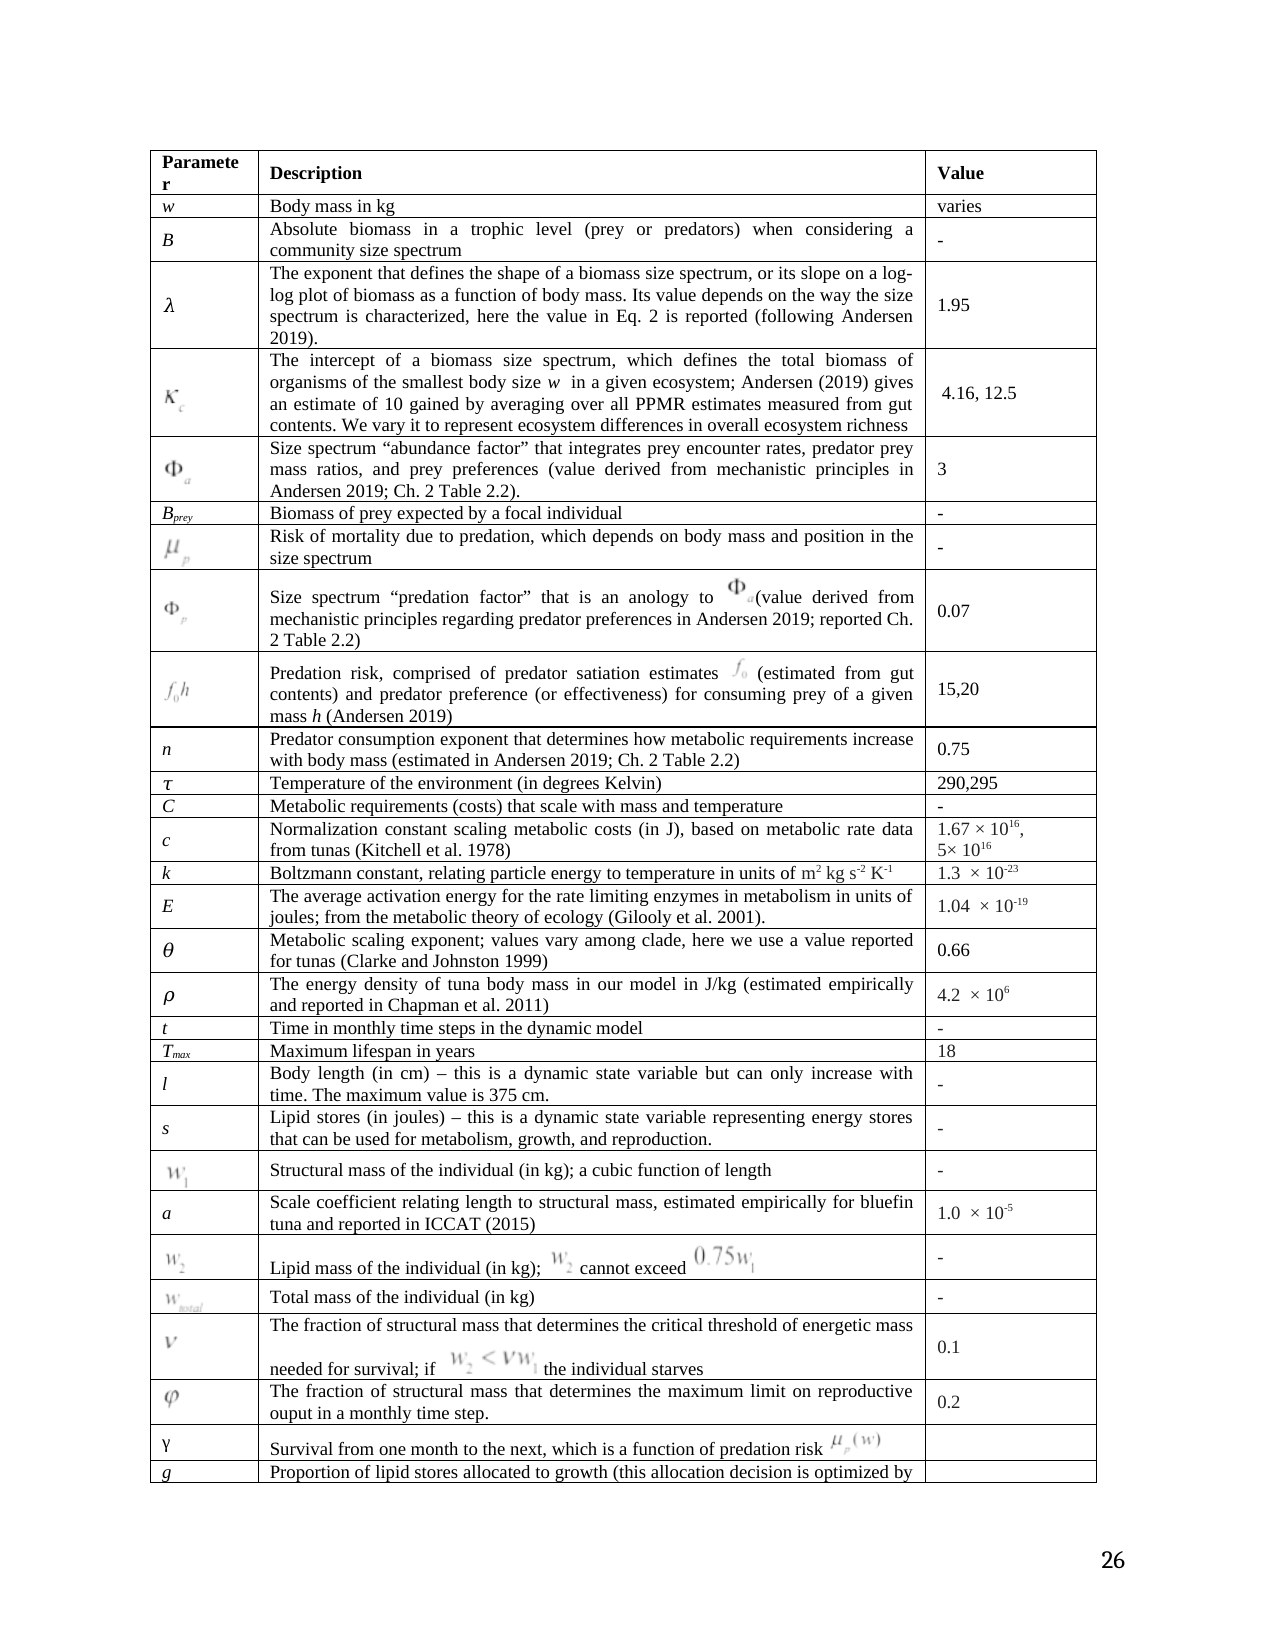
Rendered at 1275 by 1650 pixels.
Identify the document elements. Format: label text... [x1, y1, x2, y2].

table_cell w [151, 195, 258, 217]
table_cell - [926, 1151, 1096, 1190]
table_cell 0.66 [926, 929, 1096, 972]
table_cell Normalization constant scaling metabolic costs (in J), based on metabolic rate data from tunas (Kitchell et al. 1978) [259, 818, 925, 861]
table_cell C [151, 795, 258, 817]
table_cell Lipid mass of the individual (in kg); cannot exceed [259, 1235, 925, 1278]
table_cell k [151, 862, 258, 883]
table_cell Lipid stores (in joules) – this is a dynamic state variable representing energy stores that can be used for metabolism, growth, and reproduction. [259, 1106, 925, 1149]
table_cell 𝜌 [151, 973, 258, 1016]
table_cell - [926, 1280, 1096, 1313]
table_cell Time in monthly time steps in the dynamic model [259, 1017, 925, 1038]
table_cell - [926, 1062, 1096, 1105]
table_cell B [151, 218, 258, 261]
table_cell 0.75 [926, 728, 1096, 771]
table_cell l [151, 1062, 258, 1105]
table_cell [151, 1235, 258, 1278]
table_cell 1.3 × 10-23 [926, 862, 1096, 883]
table_cell 15,20 [926, 652, 1096, 726]
table_cell - [926, 502, 1096, 524]
table_cell c [151, 818, 258, 861]
table_cell Predator consumption exponent that determines how metabolic requirements increase with body mass (estimated in Andersen 2019; Ch. 2 Table 2.2) [259, 728, 925, 771]
table_cell g [151, 1461, 258, 1482]
table_cell The fraction of structural mass that determines the critical threshold of energetic mass needed for survival; if the individual starves [259, 1314, 925, 1379]
table_cell Body length (in cm) – this is a dynamic state variable but can only increase with time. The maximum value is 375 cm. [259, 1062, 925, 1105]
table_header Value [926, 151, 1096, 194]
table_cell varies [926, 195, 1096, 217]
table_cell Predation risk, comprised of predator satiation estimates (estimated from gut contents) and predator preference (or effectiveness) for consuming prey of a given mass h (Andersen 2019) [259, 652, 925, 726]
table_cell Metabolic scaling exponent; values vary among clade, here we use a value reported for tunas (Clarke and Johnston 1999) [259, 929, 925, 972]
table_cell - [926, 1017, 1096, 1038]
table_cell 290,295 [926, 772, 1096, 794]
table_cell Tmax [151, 1040, 258, 1061]
table_cell [926, 1461, 1096, 1482]
table_cell [151, 349, 258, 436]
table_cell The fraction of structural mass that determines the maximum limit on reproductive ouput in a monthly time step. [259, 1380, 925, 1423]
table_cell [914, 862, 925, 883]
table_cell Bprey [151, 502, 258, 524]
table_cell a [151, 1191, 258, 1234]
table_cell 1.04 × 10-19 [926, 885, 1096, 928]
table_cell [151, 1151, 258, 1190]
table_cell Risk of mortality due to predation, which depends on body mass and position in the size spectrum [259, 525, 925, 569]
table_cell [151, 525, 258, 569]
table_cell Temperature of the environment (in degrees Kelvin) [259, 772, 925, 794]
table_cell The average activation energy for the rate limiting enzymes in metabolism in units of joules; from the metabolic theory of ecology (Gilooly et al. 2001). [259, 885, 925, 928]
table_cell Metabolic requirements (costs) that scale with mass and temperature [259, 795, 925, 817]
table_cell [151, 1280, 258, 1313]
table_cell 0.2 [926, 1380, 1096, 1423]
table_cell 𝜏 [151, 772, 258, 794]
table_cell - [926, 1235, 1096, 1278]
table_cell γ [151, 1425, 258, 1459]
table_cell [926, 1425, 1096, 1459]
table_cell t [151, 1017, 258, 1038]
table_cell 4.2 × 106 [926, 973, 1096, 1016]
table_cell 18 [926, 1040, 1096, 1061]
table_cell - [926, 1106, 1096, 1149]
table_cell Body mass in kg [259, 195, 925, 217]
table_header Description [259, 151, 925, 194]
table_cell 𝜆 [151, 262, 258, 348]
table_cell [151, 437, 258, 501]
table_cell Biomass of prey expected by a focal individual [259, 502, 925, 524]
table_cell 𝜃 [151, 929, 258, 972]
table_cell The intercept of a biomass size spectrum, which defines the total biomass of organisms of the smallest body size w in a given ecosystem; Andersen (2019) gives an estimate of 10 gained by averaging over all PPMR estimates measured from gut contents. We vary it to represent ecosystem differences in overall ecosystem richness [259, 349, 925, 436]
table_cell Size spectrum “abundance factor” that integrates prey encounter rates, predator prey mass ratios, and prey preferences (value derived from mechanistic principles in Andersen 2019; Ch. 2 Table 2.2). [259, 437, 925, 501]
table_cell Structural mass of the individual (in kg); a cubic function of length [259, 1151, 925, 1190]
table_cell The energy density of tuna body mass in our model in J/kg (estimated empirically and reported in Chapman et al. 2011) [259, 973, 925, 1016]
table_cell 0.07 [926, 570, 1096, 651]
table_cell Absolute biomass in a trophic level (prey or predators) when considering a community size spectrum [259, 218, 925, 261]
table_cell Survival from one month to the next, which is a function of predation risk [259, 1425, 925, 1459]
table_cell [151, 570, 258, 651]
table_cell 0.1 [926, 1314, 1096, 1379]
table_cell [151, 1380, 258, 1423]
table_cell - [926, 795, 1096, 817]
table_cell Size spectrum “predation factor” that is an anology to (value derived from mechanistic principles regarding predator preferences in Andersen 2019; reported Ch. 2 Table 2.2) [259, 570, 925, 651]
table_cell Maximum lifespan in years [259, 1040, 925, 1061]
table_cell - [926, 525, 1096, 569]
table_cell [151, 1314, 258, 1379]
table_cell E [151, 885, 258, 928]
table_cell - [926, 218, 1096, 261]
table_header Parameter [151, 151, 258, 194]
table_cell Scale coefficient relating length to structural mass, estimated empirically for bluefin tuna and reported in ICCAT (2015) [259, 1191, 925, 1234]
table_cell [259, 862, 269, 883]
table_cell s [151, 1106, 258, 1149]
table_cell n [151, 728, 258, 771]
table_cell 4.16, 12.5 [926, 349, 1096, 436]
table_cell The exponent that defines the shape of a biomass size spectrum, or its slope on a log-log plot of biomass as a function of body mass. Its value depends on the way the size spectrum is characterized, here the value in Eq. 2 is reported (following Andersen 2019). [259, 262, 925, 348]
table_cell 1.95 [926, 262, 1096, 348]
table_cell [151, 652, 258, 726]
table_cell Total mass of the individual (in kg) [259, 1280, 925, 1313]
table_cell 1.0 × 10-5 [926, 1191, 1096, 1234]
table_cell 3 [926, 437, 1096, 501]
table_cell 1.67 × 1016, 5× 1016 [926, 818, 1096, 861]
